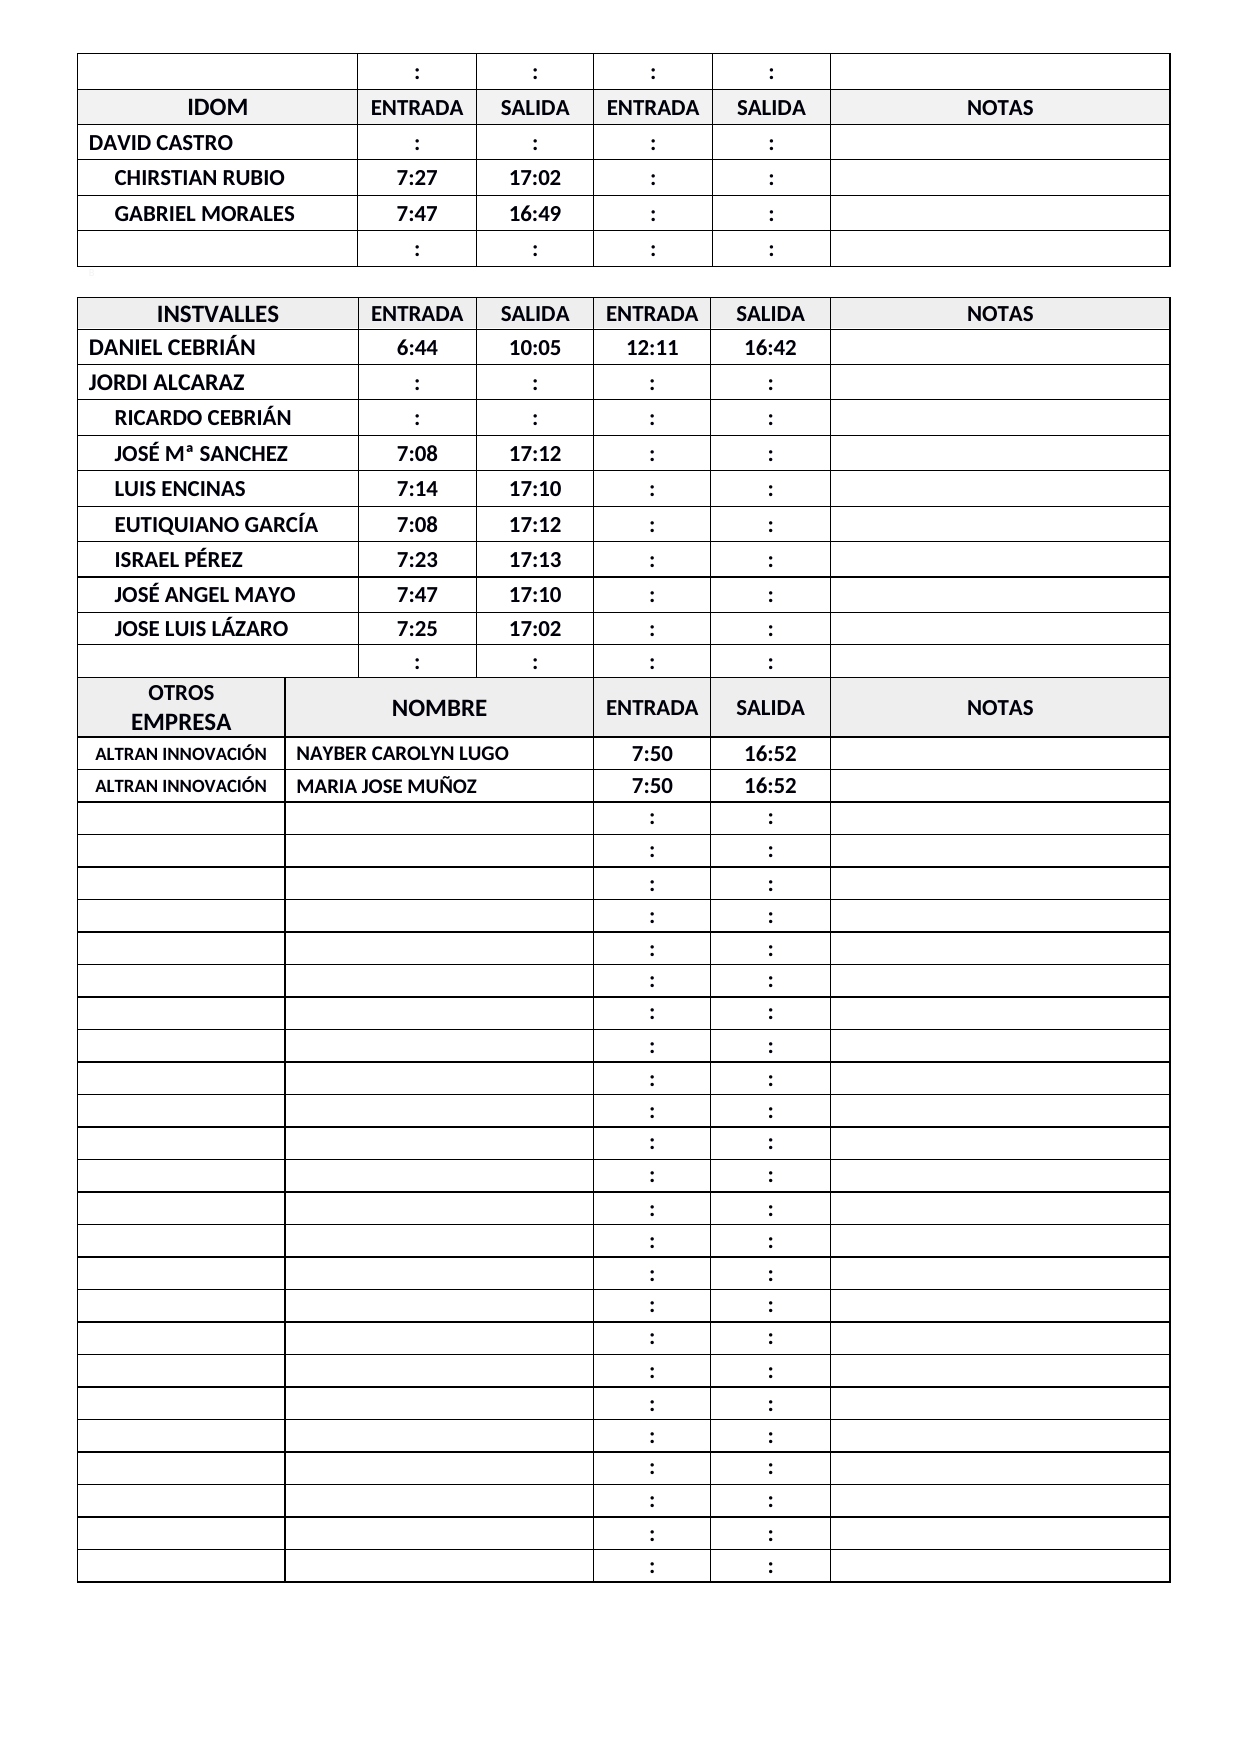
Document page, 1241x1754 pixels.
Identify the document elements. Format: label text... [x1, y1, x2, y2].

table_cell ENTRADA [594, 678, 710, 736]
table_cell ENTRADA [358, 90, 476, 124]
table_cell : [477, 400, 593, 435]
table_cell [78, 1485, 284, 1516]
table_header INSTVALLES [78, 298, 358, 328]
table_cell 7:50 [594, 770, 710, 801]
table_cell [286, 1258, 593, 1289]
table_cell : [594, 835, 710, 866]
table_cell [286, 1128, 593, 1159]
table_cell [78, 835, 284, 866]
table_cell : [713, 196, 830, 230]
table_cell [831, 1095, 1169, 1126]
table_cell [831, 1193, 1169, 1224]
table_cell 17:10 [477, 471, 593, 506]
table_cell [286, 835, 593, 866]
table_cell DANIEL CEBRIÁN [78, 330, 358, 364]
table_cell 17:10 [477, 578, 593, 612]
table_cell : [594, 542, 710, 576]
table_cell : [594, 933, 710, 964]
table_cell [831, 125, 1169, 159]
table_cell [78, 1388, 284, 1419]
table_cell : [711, 835, 830, 866]
table_cell : [594, 1355, 710, 1386]
table_cell [286, 1485, 593, 1516]
table_cell JOSÉ Mª SANCHEZ [78, 436, 358, 470]
table_cell [78, 1160, 284, 1191]
table_cell : [594, 1550, 710, 1581]
table_cell : [594, 231, 712, 266]
table_cell : [594, 400, 710, 435]
table_cell [831, 933, 1169, 964]
table_cell [831, 900, 1169, 931]
table_cell ISRAEL PÉREZ [78, 542, 358, 576]
table_cell [78, 998, 284, 1029]
table_cell : [711, 1030, 830, 1061]
table_cell [78, 1030, 284, 1061]
table_cell [78, 1453, 284, 1484]
table_cell NAYBER CAROLYN LUGO [286, 738, 593, 769]
table_cell DAVID CASTRO [78, 125, 357, 159]
table_cell [286, 900, 593, 931]
table_cell : [594, 196, 712, 230]
table_cell [831, 1160, 1169, 1191]
table_cell [78, 868, 284, 899]
table_cell [831, 1225, 1169, 1256]
table_cell 16:52 [711, 738, 830, 769]
table_cell : [594, 1030, 710, 1061]
table_cell [286, 1518, 593, 1549]
table_cell : [477, 645, 593, 677]
table_cell CHIRSTIAN RUBIO [78, 160, 357, 195]
table_header SALIDA [711, 298, 830, 328]
table_cell [286, 1420, 593, 1451]
table_cell 12:11 [594, 330, 710, 364]
table_header ENTRADA [594, 298, 710, 328]
table_cell ALTRAN INNOVACIÓN [78, 738, 284, 769]
table_cell [831, 613, 1169, 644]
table_cell 7:27 [358, 160, 476, 195]
table_cell [78, 803, 284, 834]
table_cell LUIS ENCINAS [78, 471, 358, 506]
table_cell : [711, 645, 830, 677]
table_cell [831, 1518, 1169, 1549]
table_cell : [711, 998, 830, 1029]
table_cell [286, 1063, 593, 1094]
table_cell 7:25 [359, 613, 476, 644]
table_cell : [359, 645, 476, 677]
table_cell [286, 1095, 593, 1126]
table_cell : [713, 231, 830, 266]
table_cell : [594, 365, 710, 399]
table_cell RICARDO CEBRIÁN [78, 400, 358, 435]
table_cell MARIA JOSE MUÑOZ [286, 770, 593, 801]
table_cell : [594, 998, 710, 1029]
table_cell EUTIQUIANO GARCÍA [78, 507, 358, 541]
table_cell [78, 1355, 284, 1386]
table_cell [78, 1128, 284, 1159]
table_cell [286, 1030, 593, 1061]
table_cell : [358, 54, 476, 88]
table_cell JORDI ALCARAZ [78, 365, 358, 399]
table_cell ENTRADA [594, 90, 712, 124]
table_cell 7:23 [359, 542, 476, 576]
table_cell : [594, 1388, 710, 1419]
table_cell [831, 507, 1169, 541]
table_cell GABRIEL MORALES [78, 196, 357, 230]
table_cell [286, 1453, 593, 1484]
table_cell : [594, 471, 710, 506]
table_cell [831, 1258, 1169, 1289]
table_cell 7:14 [359, 471, 476, 506]
table_cell : [711, 471, 830, 506]
table_cell [831, 1030, 1169, 1061]
table_cell [286, 998, 593, 1029]
table_cell : [594, 578, 710, 612]
table_cell 16:49 [477, 196, 593, 230]
table_cell [831, 231, 1169, 266]
table_cell : [594, 645, 710, 677]
table_cell : [711, 1518, 830, 1549]
table_cell : [594, 1193, 710, 1224]
table_cell : [594, 1128, 710, 1159]
table_cell NOMBRE [286, 678, 593, 736]
table_cell : [359, 365, 476, 399]
table_cell [286, 933, 593, 964]
table_cell : [594, 1485, 710, 1516]
table_cell : [711, 578, 830, 612]
table_cell : [711, 1485, 830, 1516]
table_cell [831, 436, 1169, 470]
table_cell : [358, 125, 476, 159]
table_cell [831, 803, 1169, 834]
table_cell : [713, 160, 830, 195]
table_cell 7:50 [594, 738, 710, 769]
table_cell : [711, 900, 830, 931]
table_cell : [477, 365, 593, 399]
table_cell : [711, 1550, 830, 1581]
table_cell : [711, 803, 830, 834]
table_cell 16:42 [711, 330, 830, 364]
table_cell [286, 1388, 593, 1419]
table_cell [831, 1550, 1169, 1581]
table_cell [831, 1063, 1169, 1094]
table_cell : [594, 1258, 710, 1289]
table_cell [78, 1550, 284, 1581]
table_cell : [594, 1323, 710, 1354]
table_cell : [594, 1518, 710, 1549]
table_cell : [358, 231, 476, 266]
table_cell : [711, 400, 830, 435]
table_cell 17:02 [477, 613, 593, 644]
table_cell [831, 578, 1169, 612]
table_cell SALIDA [713, 90, 830, 124]
table_cell : [711, 933, 830, 964]
table_cell 7:47 [358, 196, 476, 230]
table_cell : [711, 1290, 830, 1321]
table_cell SALIDA [477, 90, 593, 124]
table_cell [78, 645, 358, 677]
table_cell : [711, 542, 830, 576]
table_cell : [713, 125, 830, 159]
table_cell : [594, 1225, 710, 1256]
table_cell : [711, 1128, 830, 1159]
table_cell [286, 1355, 593, 1386]
table_cell : [711, 507, 830, 541]
table_cell [831, 196, 1169, 230]
table_cell : [711, 1388, 830, 1419]
table_cell [286, 1193, 593, 1224]
table_cell : [711, 1063, 830, 1094]
table_cell [286, 1160, 593, 1191]
table_cell 6:44 [359, 330, 476, 364]
table_cell [78, 1323, 284, 1354]
table_cell : [711, 868, 830, 899]
table_cell 17:12 [477, 436, 593, 470]
table_cell : [594, 900, 710, 931]
table_cell JOSÉ ANGEL MAYO [78, 578, 358, 612]
table_cell [286, 1290, 593, 1321]
table_cell [831, 1388, 1169, 1419]
table_cell SALIDA [711, 678, 830, 736]
table_cell : [594, 436, 710, 470]
table_cell 7:08 [359, 436, 476, 470]
table_cell [831, 365, 1169, 399]
table_cell [831, 868, 1169, 899]
table_cell : [711, 1355, 830, 1386]
table_cell [831, 770, 1169, 801]
table_cell [831, 645, 1169, 677]
table_cell : [711, 436, 830, 470]
table_cell : [711, 1225, 830, 1256]
table_cell 7:47 [359, 578, 476, 612]
table_cell IDOM [78, 90, 357, 124]
table_cell : [711, 965, 830, 996]
table_cell [78, 965, 284, 996]
table_cell : [594, 868, 710, 899]
table_cell : [711, 1258, 830, 1289]
table_cell : [594, 1453, 710, 1484]
table_cell [286, 803, 593, 834]
table_cell : [477, 54, 593, 88]
table_cell : [713, 54, 830, 88]
table_header SALIDA [477, 298, 593, 328]
table_cell [831, 1355, 1169, 1386]
table_cell [831, 965, 1169, 996]
table_cell [78, 1258, 284, 1289]
table_cell [831, 160, 1169, 195]
table_cell : [594, 160, 712, 195]
table_cell 17:02 [477, 160, 593, 195]
table_cell : [594, 965, 710, 996]
table_cell JOSE LUIS LÁZARO [78, 613, 358, 644]
table_cell [831, 1128, 1169, 1159]
table_header NOTAS [831, 298, 1169, 328]
table_cell [831, 330, 1169, 364]
table_cell 10:05 [477, 330, 593, 364]
table_cell [78, 1290, 284, 1321]
table_cell [78, 933, 284, 964]
table_cell [831, 542, 1169, 576]
table_cell [78, 54, 357, 88]
table_cell OTROS EMPRESA [78, 678, 284, 736]
table_cell : [477, 125, 593, 159]
table_cell [831, 1485, 1169, 1516]
table_cell : [711, 613, 830, 644]
table_cell ALTRAN INNOVACIÓN [78, 770, 284, 801]
table_cell : [594, 125, 712, 159]
table_cell [831, 471, 1169, 506]
table_cell : [711, 1453, 830, 1484]
table_cell : [594, 613, 710, 644]
table_cell [286, 965, 593, 996]
table_cell : [711, 1095, 830, 1126]
table_cell [78, 231, 357, 266]
table_cell : [711, 1323, 830, 1354]
table_cell : [594, 1290, 710, 1321]
table_cell [286, 1550, 593, 1581]
table_cell [78, 1063, 284, 1094]
table_cell : [711, 1160, 830, 1191]
table_cell : [594, 54, 712, 88]
table_cell 17:12 [477, 507, 593, 541]
table_cell : [594, 1095, 710, 1126]
table_cell [831, 1420, 1169, 1451]
table_cell : [711, 1420, 830, 1451]
table_cell NOTAS [831, 678, 1169, 736]
table_cell [286, 1323, 593, 1354]
table_cell : [594, 1420, 710, 1451]
table_cell : [711, 365, 830, 399]
table_cell NOTAS [831, 90, 1169, 124]
table_cell [78, 1420, 284, 1451]
table_cell 16:52 [711, 770, 830, 801]
table_cell [286, 868, 593, 899]
table_cell [78, 1225, 284, 1256]
table_cell [78, 900, 284, 931]
table_cell [831, 1453, 1169, 1484]
table_cell [831, 54, 1169, 88]
table_cell [286, 1225, 593, 1256]
table_cell : [594, 507, 710, 541]
table_cell [831, 1323, 1169, 1354]
table_cell [831, 998, 1169, 1029]
table_cell : [594, 1160, 710, 1191]
table_cell : [594, 803, 710, 834]
table_cell [831, 1290, 1169, 1321]
table_cell : [594, 1063, 710, 1094]
table_cell 7:08 [359, 507, 476, 541]
table_cell 17:13 [477, 542, 593, 576]
table_cell : [477, 231, 593, 266]
table_cell [831, 400, 1169, 435]
table_cell [78, 1193, 284, 1224]
table_cell : [359, 400, 476, 435]
table_cell [78, 1518, 284, 1549]
table_cell [831, 835, 1169, 866]
table_header ENTRADA [359, 298, 476, 328]
table_cell [831, 738, 1169, 769]
table_cell [78, 1095, 284, 1126]
table_cell : [711, 1193, 830, 1224]
